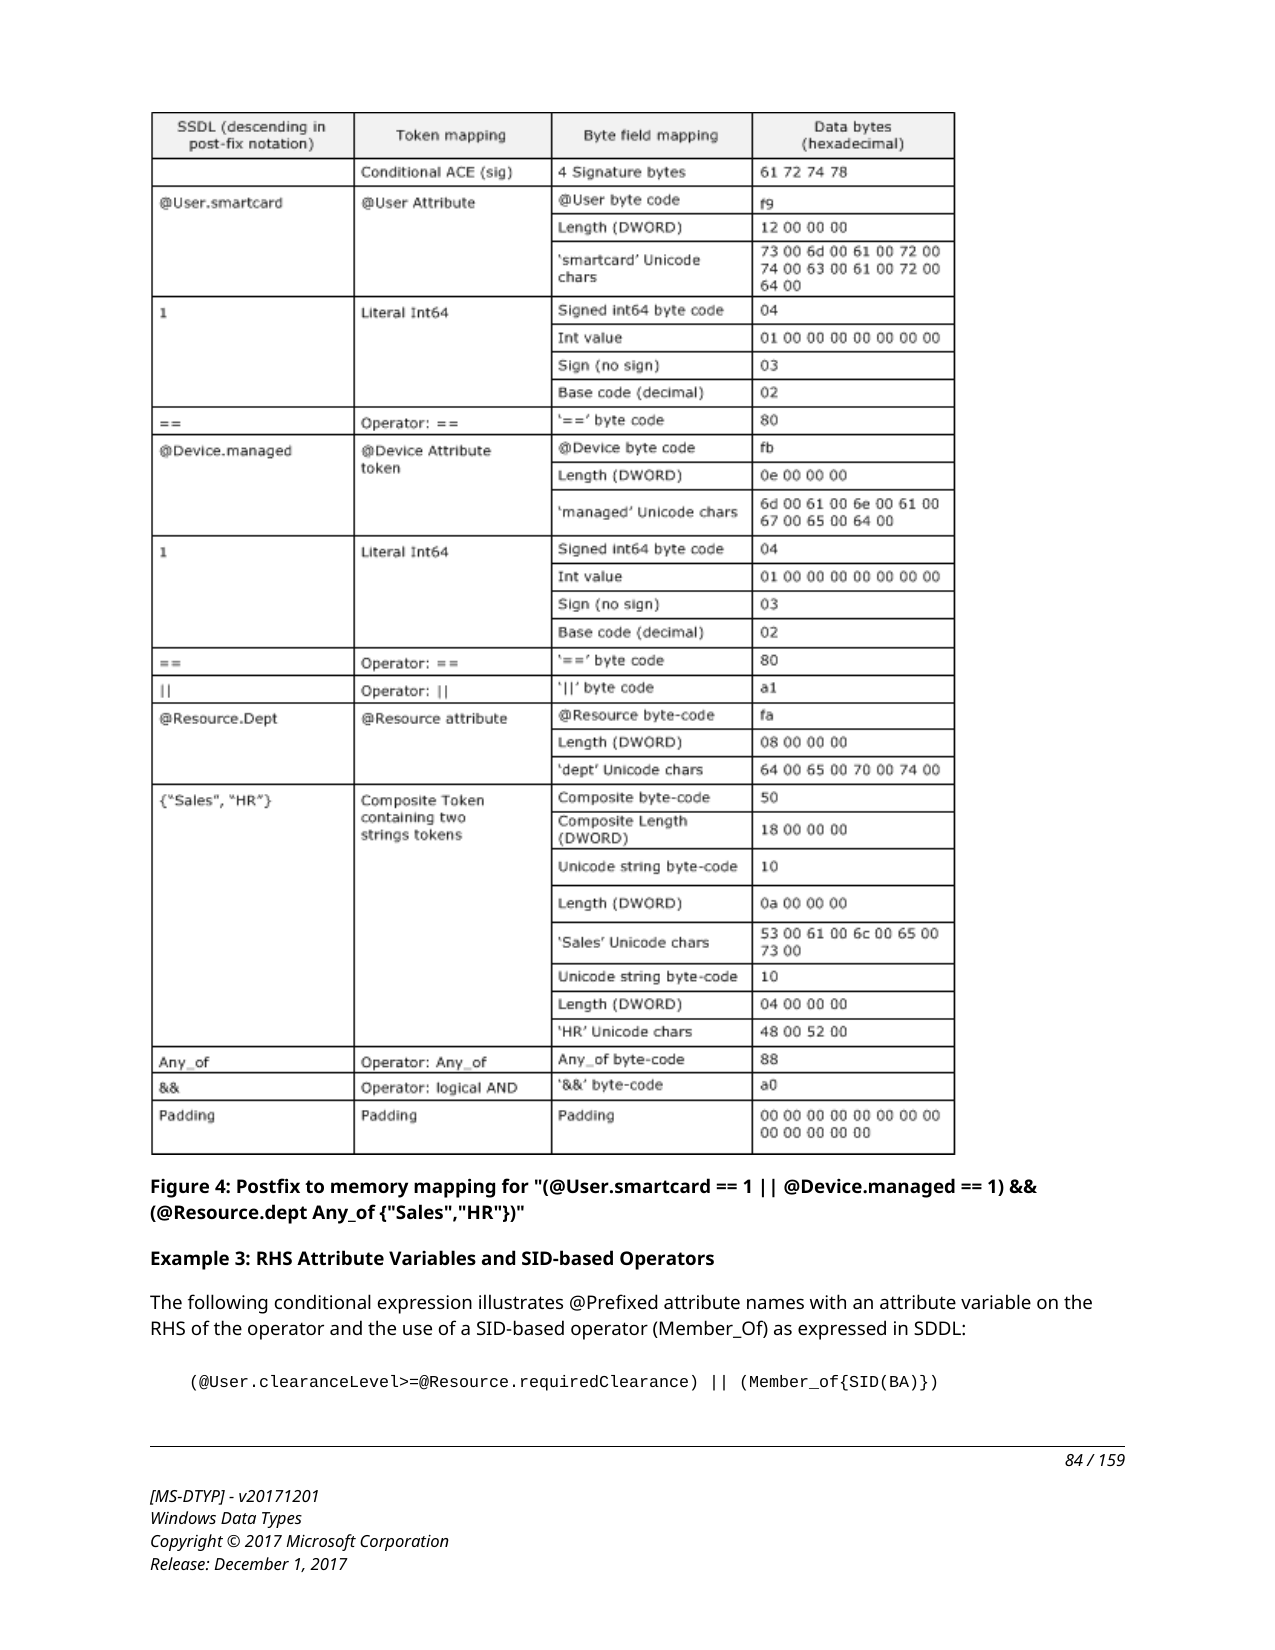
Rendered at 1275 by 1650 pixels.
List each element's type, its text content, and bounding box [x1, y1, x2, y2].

text Figure 4: Postfix to memory mapping for "(@User.smartcard == 1 || @Device.managed == 1) && (@Resource.dept Any_of {"Sales","HR"})" [150, 1173, 1125, 1224]
text The following conditional expression illustrates @Prefixed attribute names with an attribute variable on the RHS of the operator and the use of a SID-based operator (Member_Of) as expressed in SDDL: [150, 1289, 1125, 1341]
text (@User.clearanceLevel>=@Resource.requiredClearance) || (Member_of{SID(BA)}) [175, 1366, 1137, 1403]
text Example 3: RHS Attribute Variables and SID-based Operators [150, 1245, 1125, 1271]
